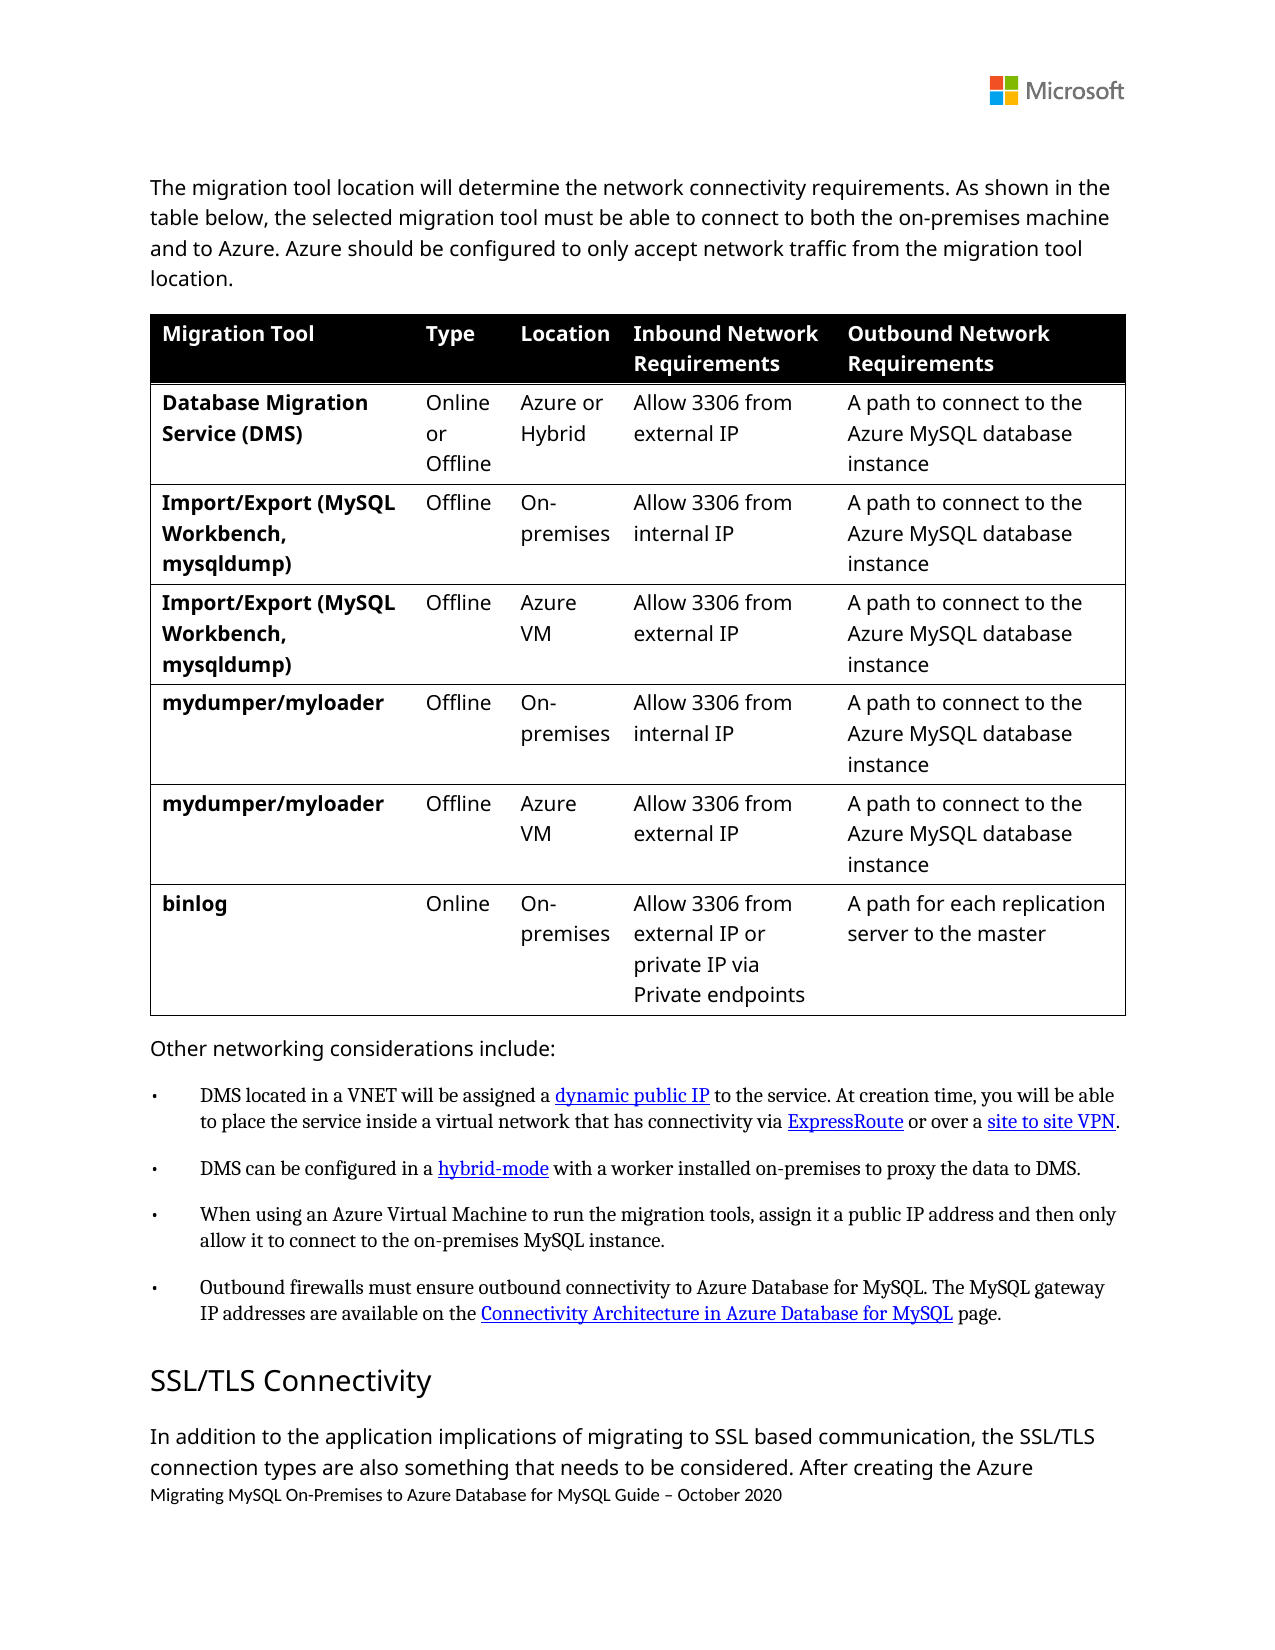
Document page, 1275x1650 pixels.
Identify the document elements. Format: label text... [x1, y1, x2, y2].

table_cell Azure or Hybrid [509, 385, 622, 483]
list Outbound firewalls must ensure outbound connectivity to Azure Database for MySQL. The MySQL gateway IP addresses are available on the Connectivity Architecture in Azure Database for MySQL page. [150, 1276, 1125, 1325]
table_cell Allow 3306 from external IP [622, 785, 836, 884]
subtitle SSL/TLS Connectivity [150, 1361, 1125, 1400]
table_cell Offline [414, 785, 509, 884]
table_header Inbound Network Requirements [622, 315, 836, 383]
table_cell Allow 3306 from external IP [622, 385, 836, 483]
table_cell Allow 3306 from internal IP [622, 485, 836, 584]
table_cell Azure VM [509, 585, 622, 684]
table_cell Import/Export (MySQL Workbench, mysqldump) [151, 485, 414, 584]
list DMS located in a VNET will be assigned a dynamic public IP to the service. At creation time, you will be able to place the service inside a virtual network that has connectivity via ExpressRoute or over a site to site VPN. [150, 1084, 1125, 1134]
table_cell A path to connect to the Azure MySQL database instance [836, 485, 1125, 584]
table_cell On-premises [509, 685, 622, 784]
list DMS can be configured in a hybrid-mode with a worker installed on-premises to proxy the data to DMS. [150, 1156, 1125, 1180]
table_cell mydumper/myloader [151, 785, 414, 884]
table_header Migration Tool [151, 315, 414, 383]
table_header Outbound Network Requirements [836, 315, 1125, 383]
table_cell Online [414, 885, 509, 1015]
table_header Location [509, 315, 622, 383]
table_cell mydumper/myloader [151, 685, 414, 784]
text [150, 1422, 1125, 1481]
table_cell Azure VM [509, 785, 622, 884]
table_cell Offline [414, 485, 509, 584]
text The migration tool location will determine the network connectivity requirements. As shown in the table below, the selected migration tool must be able to connect to both the on-premises machine and to Azure. Azure should be configured to only accept network traffic from the migration tool location. [150, 173, 1125, 293]
table_cell Allow 3306 from external IP [622, 585, 836, 684]
table_cell On-premises [509, 485, 622, 584]
table_cell A path for each replication server to the master [836, 885, 1125, 1015]
text Other networking considerations include: [150, 1034, 1125, 1063]
table_cell binlog [151, 885, 414, 1015]
picture [988, 75, 1125, 107]
table_cell Allow 3306 from external IP or private IP via Private endpoints [622, 885, 836, 1015]
table_cell Allow 3306 from internal IP [622, 685, 836, 784]
table_cell Import/Export (MySQL Workbench, mysqldump) [151, 585, 414, 684]
list When using an Azure Virtual Machine to run the migration tools, assign it a public IP address and then only allow it to connect to the on-premises MySQL instance. [150, 1203, 1125, 1253]
table_header Type [414, 315, 509, 383]
table_cell Online or Offline [414, 385, 509, 483]
table_cell A path to connect to the Azure MySQL database instance [836, 385, 1125, 483]
table_cell Offline [414, 685, 509, 784]
table_cell A path to connect to the Azure MySQL database instance [836, 785, 1125, 884]
table_cell A path to connect to the Azure MySQL database instance [836, 585, 1125, 684]
table_cell A path to connect to the Azure MySQL database instance [836, 685, 1125, 784]
table_cell Database Migration Service (DMS) [151, 385, 414, 483]
table_cell On-premises [509, 885, 622, 1015]
table_cell Offline [414, 585, 509, 684]
